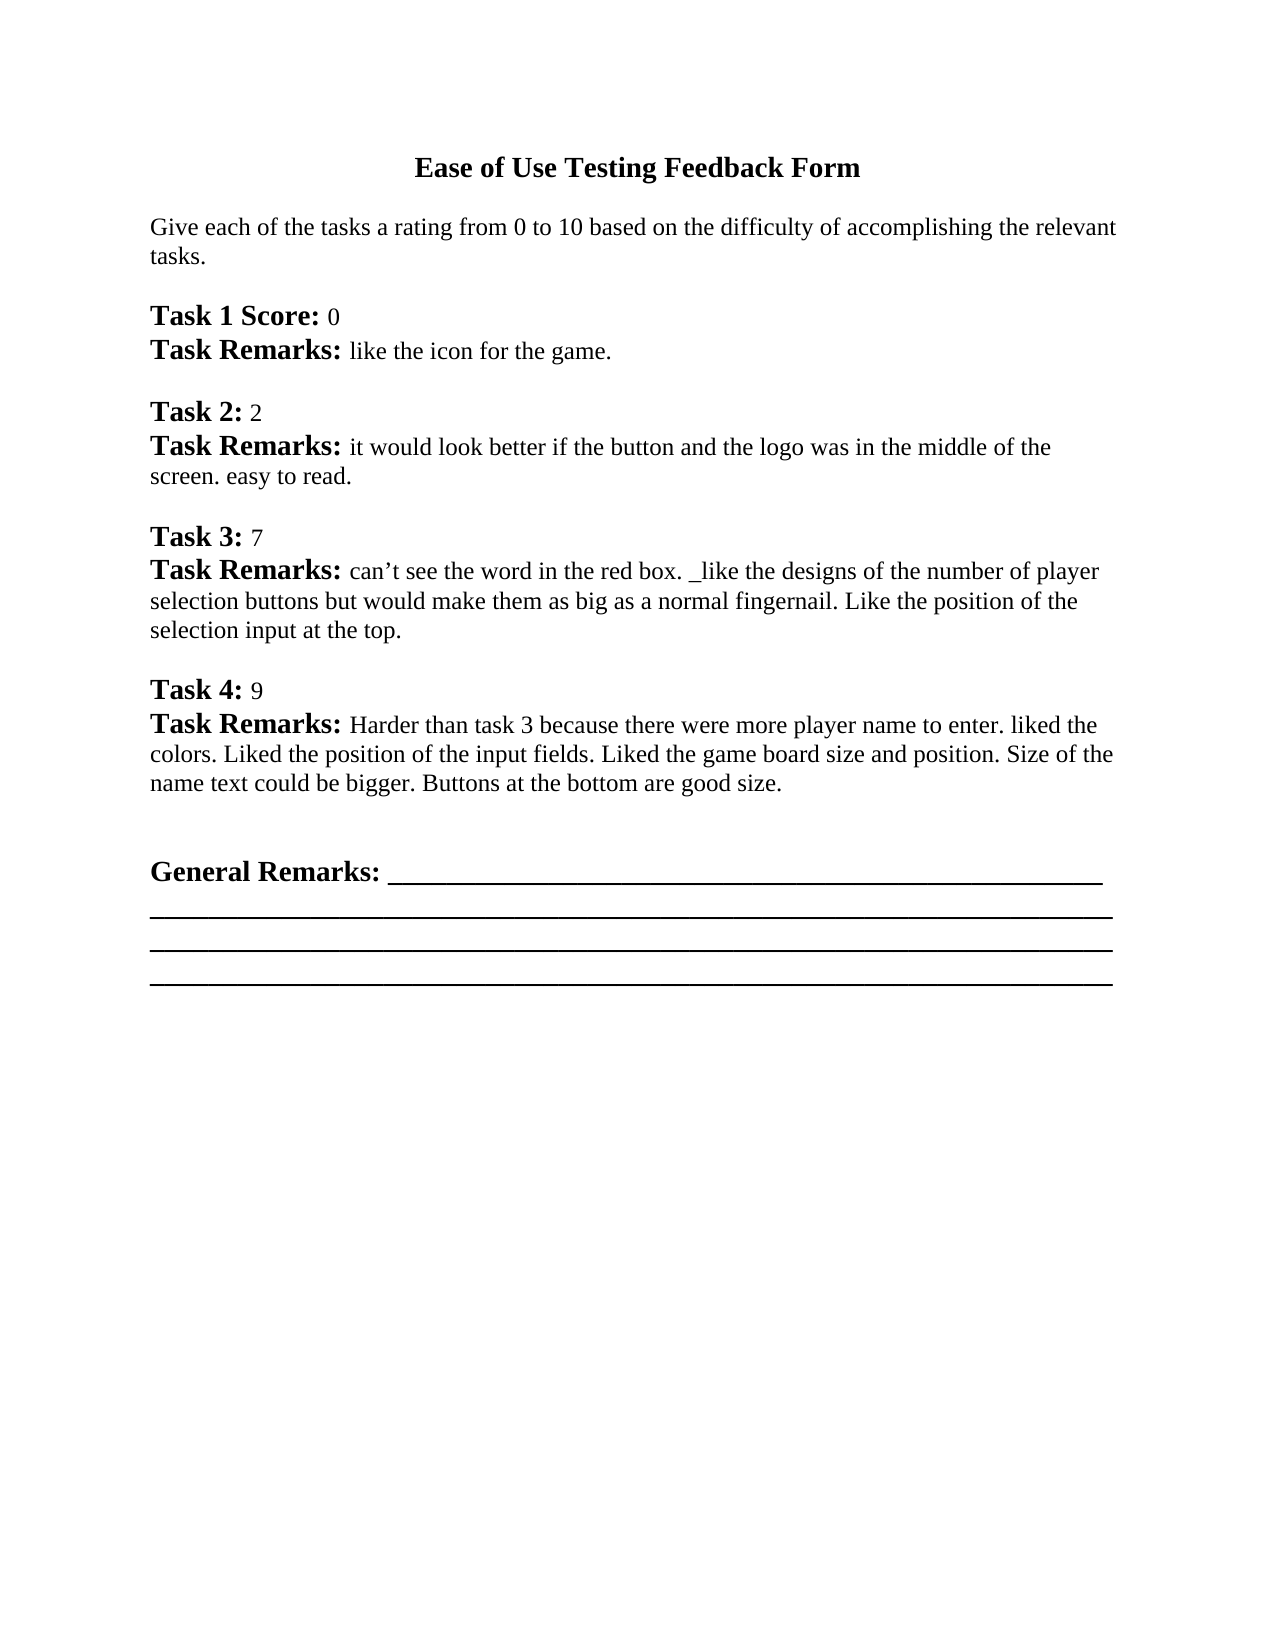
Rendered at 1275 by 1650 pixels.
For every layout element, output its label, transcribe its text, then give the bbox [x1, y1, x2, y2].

text Task 3: 7 [150, 519, 1125, 552]
text Task 1 Score: 0 [150, 298, 1125, 332]
text Task 2: 2 [150, 394, 1125, 428]
text Ease of Use Testing Feedback Form [150, 150, 1125, 183]
text Task 4: 9 [150, 672, 1125, 706]
text Task Remarks: it would look better if the button and the logo was in the middle of the screen. easy to read. [150, 428, 1125, 490]
text Give each of the tasks a rating from 0 to 10 based on the difficulty of accomplishing the relevant tasks. [150, 212, 1125, 270]
text Task Remarks: Harder than task 3 because there were more player name to enter. liked the colors. Liked the position of the input fields. Liked the game board size and position. Size of the name text could be bigger. Buttons at the bottom are good size. [150, 706, 1125, 797]
text ______________________________________________________________________________________________________________________________________________________________________________________________________ [150, 888, 1125, 988]
text Task Remarks: can’t see the word in the red box. _like the designs of the number of player selection buttons but would make them as big as a normal fingernail. Like the position of the selection input at the top. [150, 552, 1125, 643]
text Task Remarks: like the icon for the game. [150, 332, 1125, 366]
text General Remarks: _________________________________________________ [150, 854, 1125, 888]
